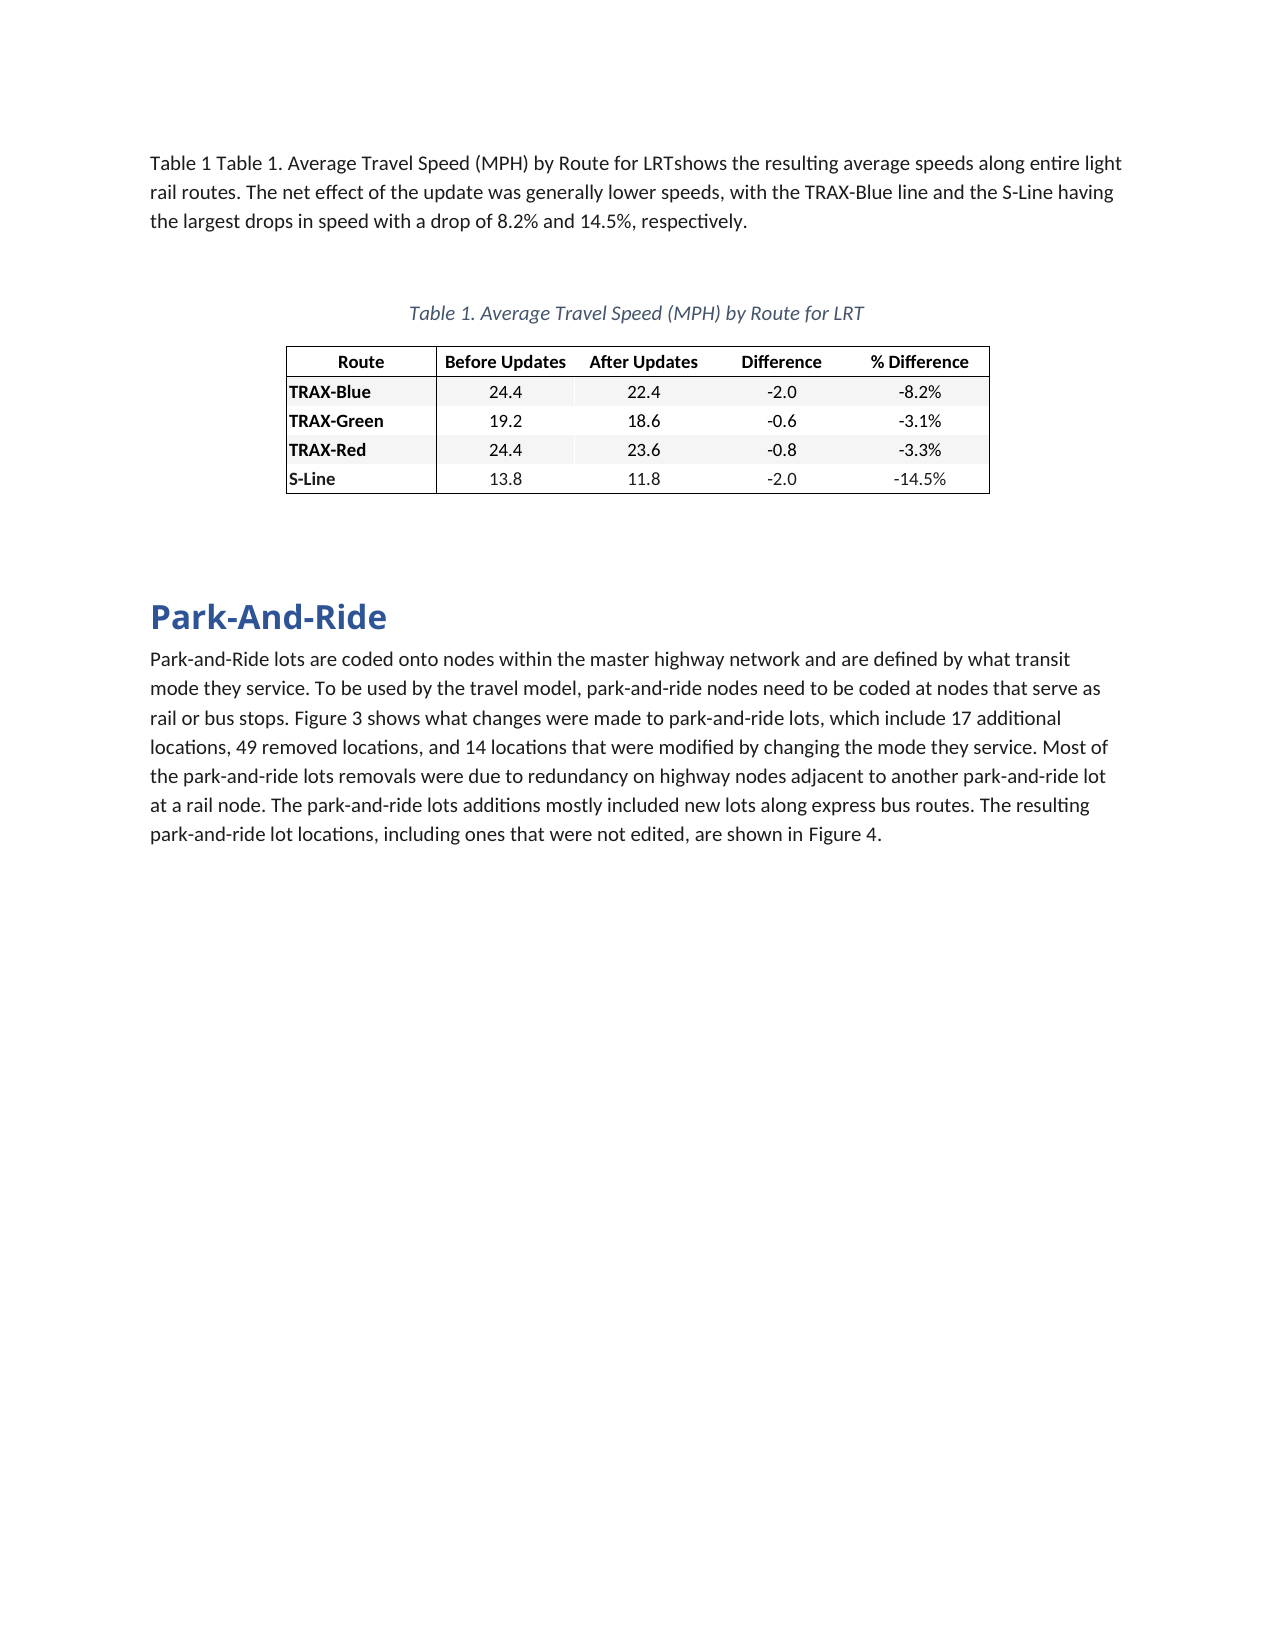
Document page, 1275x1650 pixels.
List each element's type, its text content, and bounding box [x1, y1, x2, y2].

table_cell S-Line [287, 464, 436, 493]
table_cell -2.0 [713, 464, 851, 493]
table_cell TRAX-Green [287, 406, 436, 435]
text Park-and-Ride lots are coded onto nodes within the master highway network and are defined by what transit mode they service. To be used by the travel model, park-and-ride nodes need to be coded at nodes that serve as rail or bus stops. Figure 3 shows what changes were made to park-and-ride lots, which include 17 additional locations, 49 removed locations, and 14 locations that were modified by changing the mode they service. Most of the park-and-ride lots removals were due to redundancy on highway nodes adjacent to another park-and-ride lot at a rail node. The park-and-ride lots additions mostly included new lots along express bus routes. The resulting park-and-ride lot locations, including ones that were not edited, are shown in Figure 4. [150, 646, 1125, 847]
table_cell TRAX-Red [287, 435, 436, 464]
text Table 1 Table 1. Average Travel Speed (MPH) by Route for LRTshows the resulting average speeds along entire light rail routes. The net effect of the update was generally lower speeds, with the TRAX-Blue line and the S-Line having the largest drops in speed with a drop of 8.2% and 14.5%, respectively. [150, 150, 1125, 234]
table_cell 24.4 [437, 377, 574, 406]
table_cell -14.5% [851, 464, 989, 493]
table_header After Updates [575, 347, 713, 376]
table_cell -3.3% [851, 435, 989, 464]
table_header Before Updates [437, 347, 574, 376]
table_cell -2.0 [713, 377, 851, 406]
table_cell -0.8 [713, 435, 851, 464]
table_cell 11.8 [575, 464, 713, 493]
table_cell -8.2% [851, 377, 989, 406]
subtitle Park-And-Ride [150, 594, 1125, 639]
table_cell 18.6 [575, 406, 713, 435]
table_cell -0.6 [713, 406, 851, 435]
table_cell 13.8 [437, 464, 574, 493]
table_header % Difference [851, 347, 989, 376]
table_header Difference [713, 347, 851, 376]
table_cell 24.4 [437, 435, 574, 464]
table_cell 22.4 [575, 377, 713, 406]
text Table 1. Average Travel Speed (MPH) by Route for LRT [150, 300, 1125, 325]
table_header Route [287, 347, 436, 376]
table_cell 19.2 [437, 406, 574, 435]
table_cell TRAX-Blue [287, 377, 436, 406]
table_cell -3.1% [851, 406, 989, 435]
table_cell 23.6 [575, 435, 713, 464]
